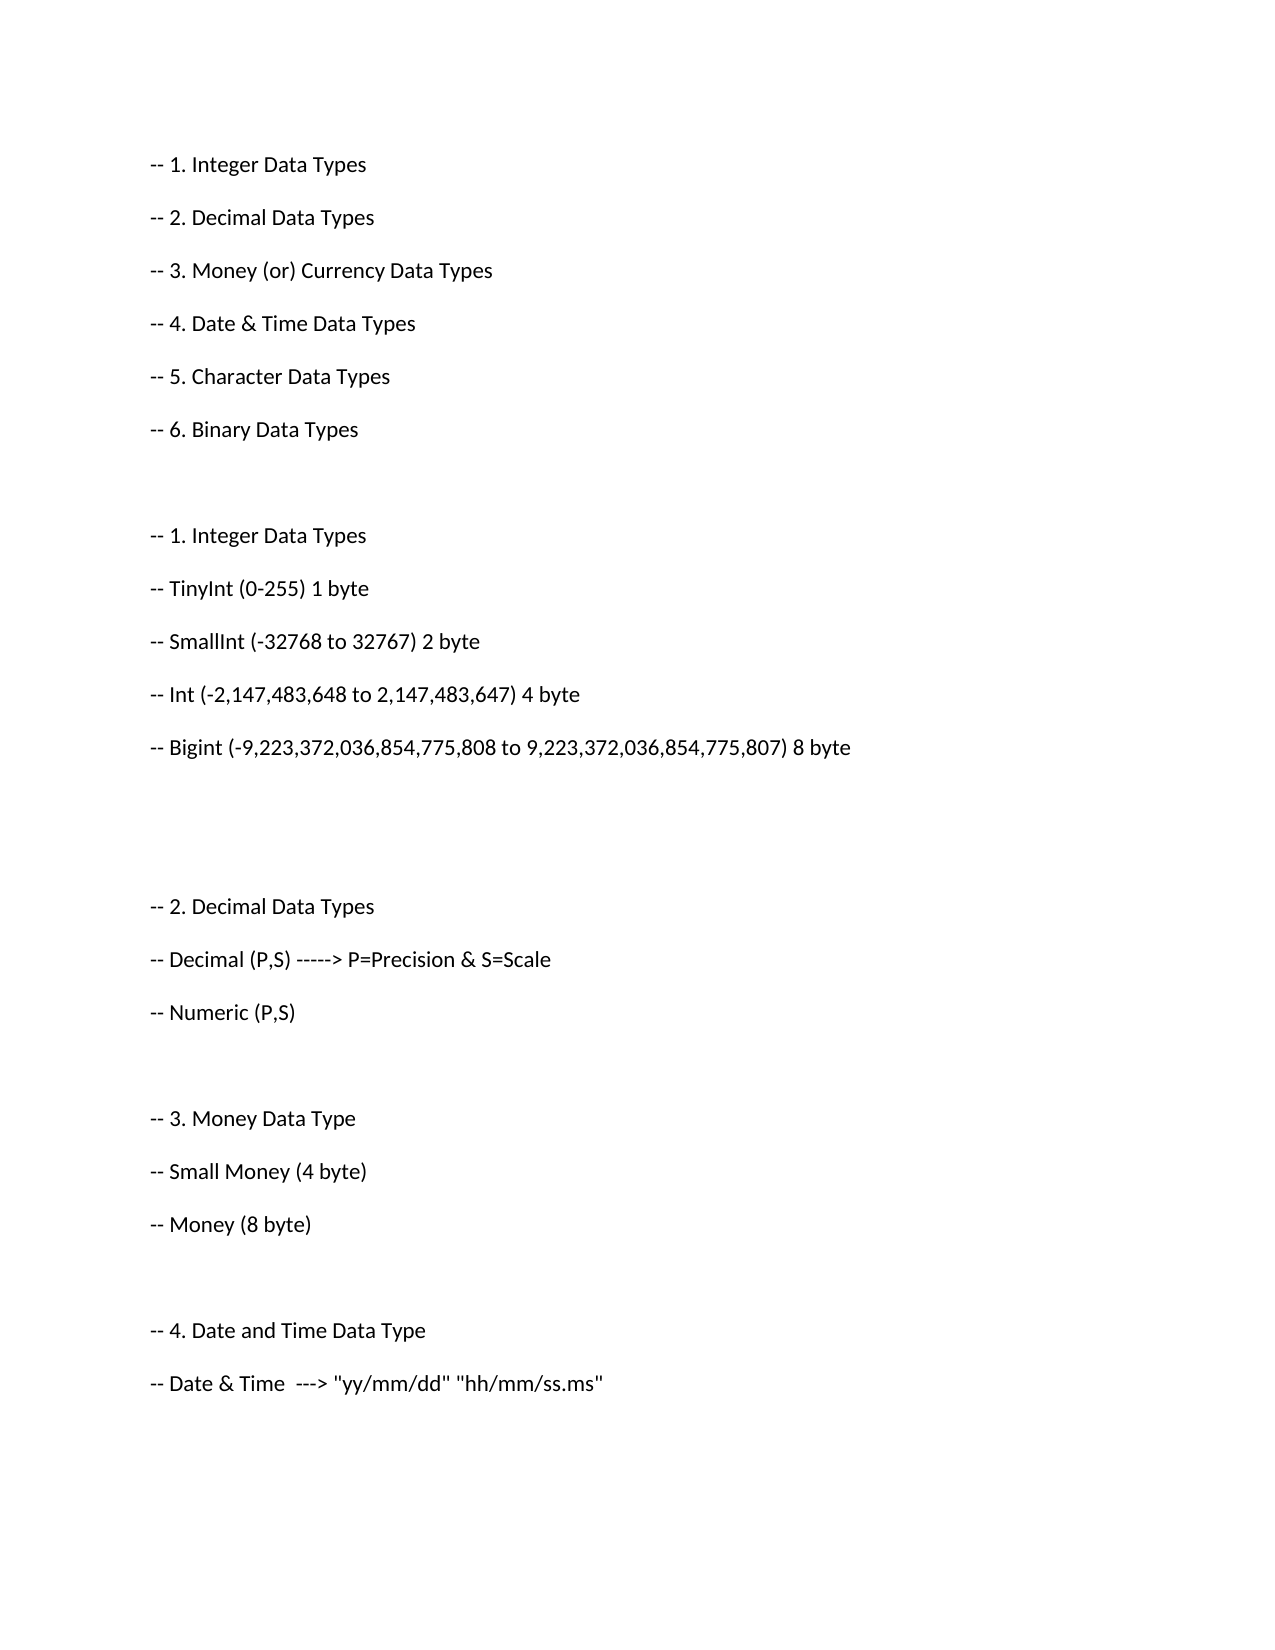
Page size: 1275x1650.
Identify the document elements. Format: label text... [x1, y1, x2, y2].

text -- Bigint (-9,223,372,036,854,775,808 to 9,223,372,036,854,775,807) 8 byte [150, 733, 1125, 761]
text -- 3. Money Data Type [150, 1104, 1125, 1132]
text -- Int (-2,147,483,648 to 2,147,483,647) 4 byte [150, 680, 1125, 708]
text -- 2. Decimal Data Types [150, 203, 1125, 231]
text -- 4. Date and Time Data Type [150, 1316, 1125, 1344]
text -- Decimal (P,S) -----> P=Precision & S=Scale [150, 945, 1125, 973]
text -- SmallInt (-32768 to 32767) 2 byte [150, 627, 1125, 655]
text -- 4. Date & Time Data Types [150, 309, 1125, 337]
text -- Numeric (P,S) [150, 998, 1125, 1026]
text -- TinyInt (0-255) 1 byte [150, 574, 1125, 602]
text -- Money (8 byte) [150, 1210, 1125, 1238]
text -- Date & Time ---> "yy/mm/dd" "hh/mm/ss.ms" [150, 1369, 1125, 1397]
text -- Small Money (4 byte) [150, 1157, 1125, 1185]
text -- 3. Money (or) Currency Data Types [150, 256, 1125, 284]
text -- 1. Integer Data Types [150, 521, 1125, 549]
text -- 5. Character Data Types [150, 362, 1125, 390]
text -- 6. Binary Data Types [150, 415, 1125, 443]
text -- 2. Decimal Data Types [150, 892, 1125, 920]
text -- 1. Integer Data Types [150, 150, 1125, 178]
